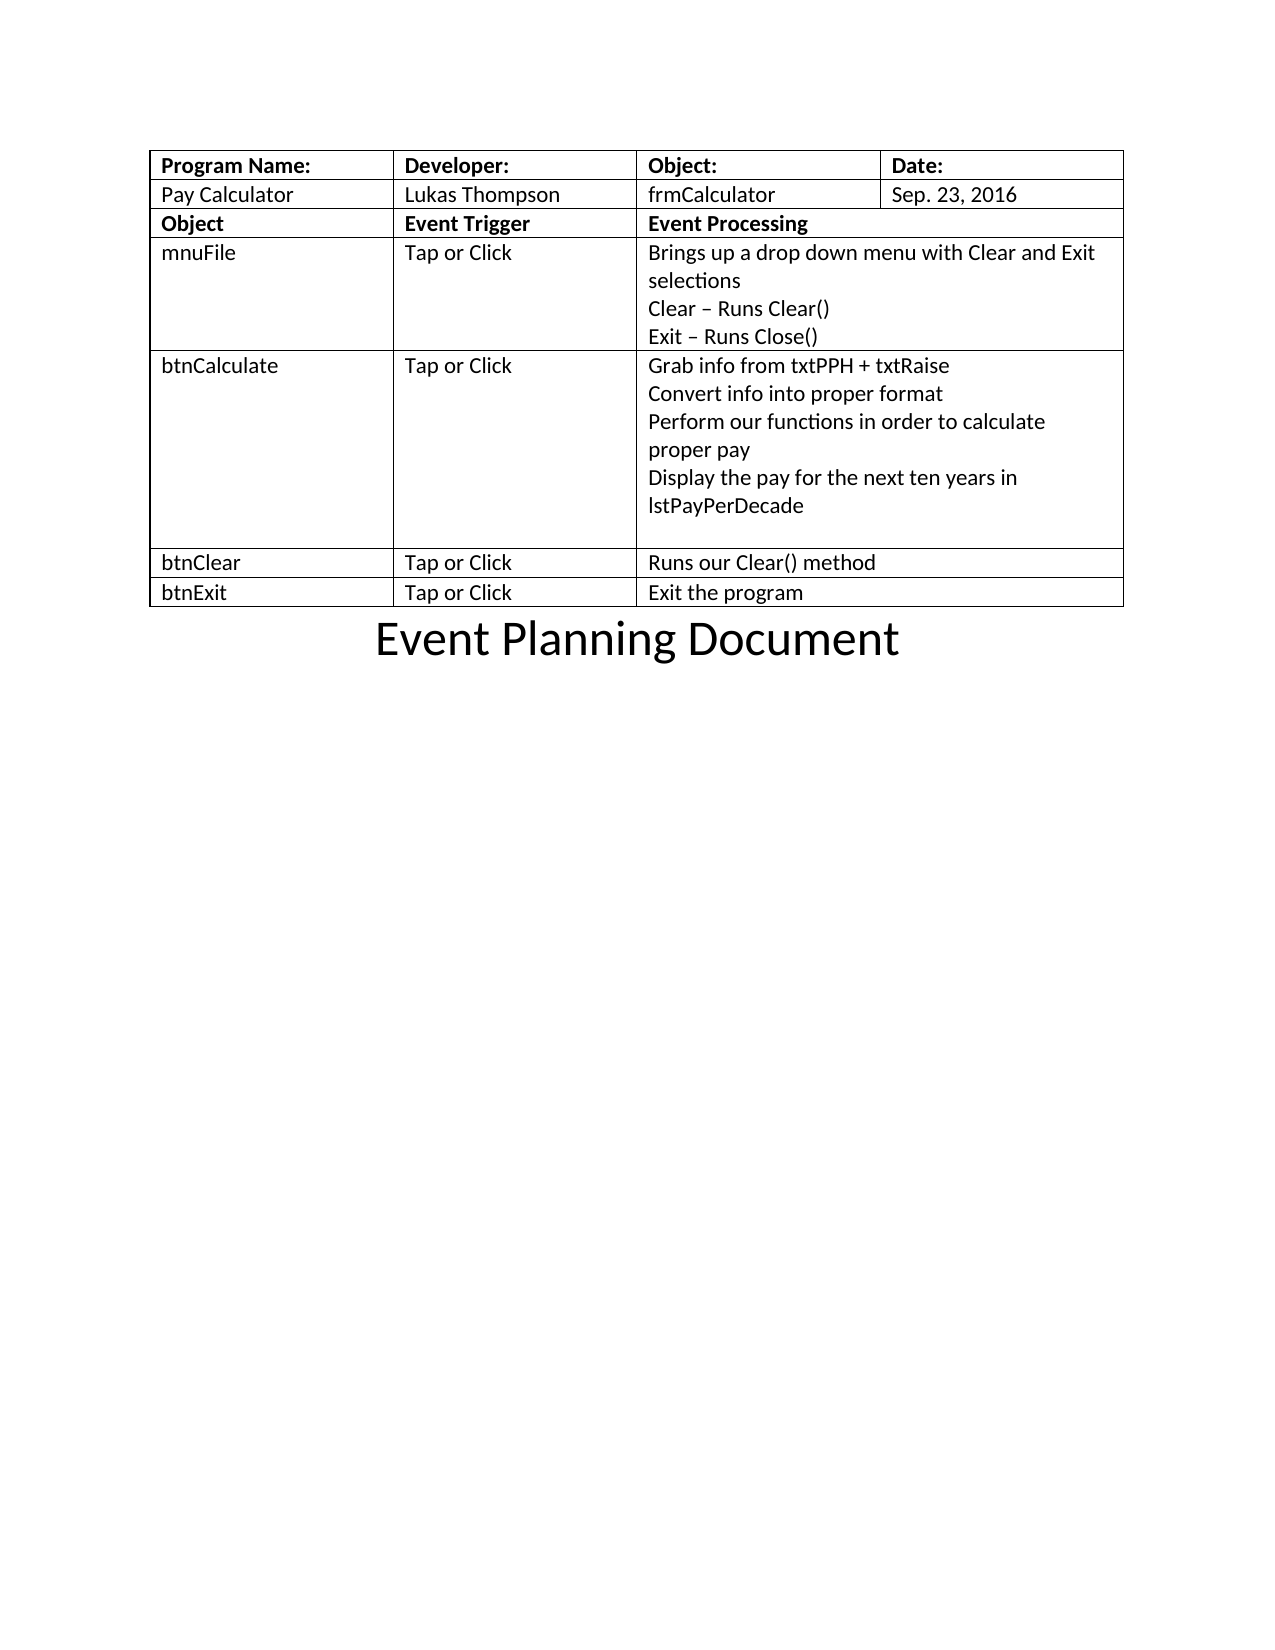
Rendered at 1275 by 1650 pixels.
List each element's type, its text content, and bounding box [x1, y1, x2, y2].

table_header Date: [881, 151, 1123, 179]
table_cell Object [151, 209, 393, 237]
table_cell Runs our Clear() method [637, 549, 1123, 577]
text Event Planning Document [150, 607, 1125, 668]
table_cell Sep. 23, 2016 [881, 180, 1123, 208]
table_cell mnuFile [151, 238, 393, 350]
table_header Object: [637, 151, 880, 179]
table_cell Event Trigger [394, 209, 636, 237]
table_cell btnClear [151, 549, 393, 577]
table_header Developer: [394, 151, 636, 179]
table_cell Tap or Click [394, 351, 636, 547]
table_cell Tap or Click [394, 238, 636, 350]
table_cell Grab info from txtPPH + txtRaise Convert info into proper format Perform our functions in order to calculate proper pay Display the pay for the next ten years in lstPayPerDecade [637, 351, 1123, 547]
table_cell Event Processing [637, 209, 1123, 237]
table_header Program Name: [151, 151, 393, 179]
table_cell btnCalculate [151, 351, 393, 547]
table_cell btnExit [151, 578, 393, 606]
table_cell Tap or Click [394, 578, 636, 606]
table_cell Brings up a drop down menu with Clear and Exit selections Clear – Runs Clear() Exit – Runs Close() [637, 238, 1123, 350]
table_cell Pay Calculator [151, 180, 393, 208]
table_cell Lukas Thompson [394, 180, 636, 208]
table_cell frmCalculator [637, 180, 880, 208]
table_cell Exit the program [637, 578, 1123, 606]
table_cell Tap or Click [394, 549, 636, 577]
